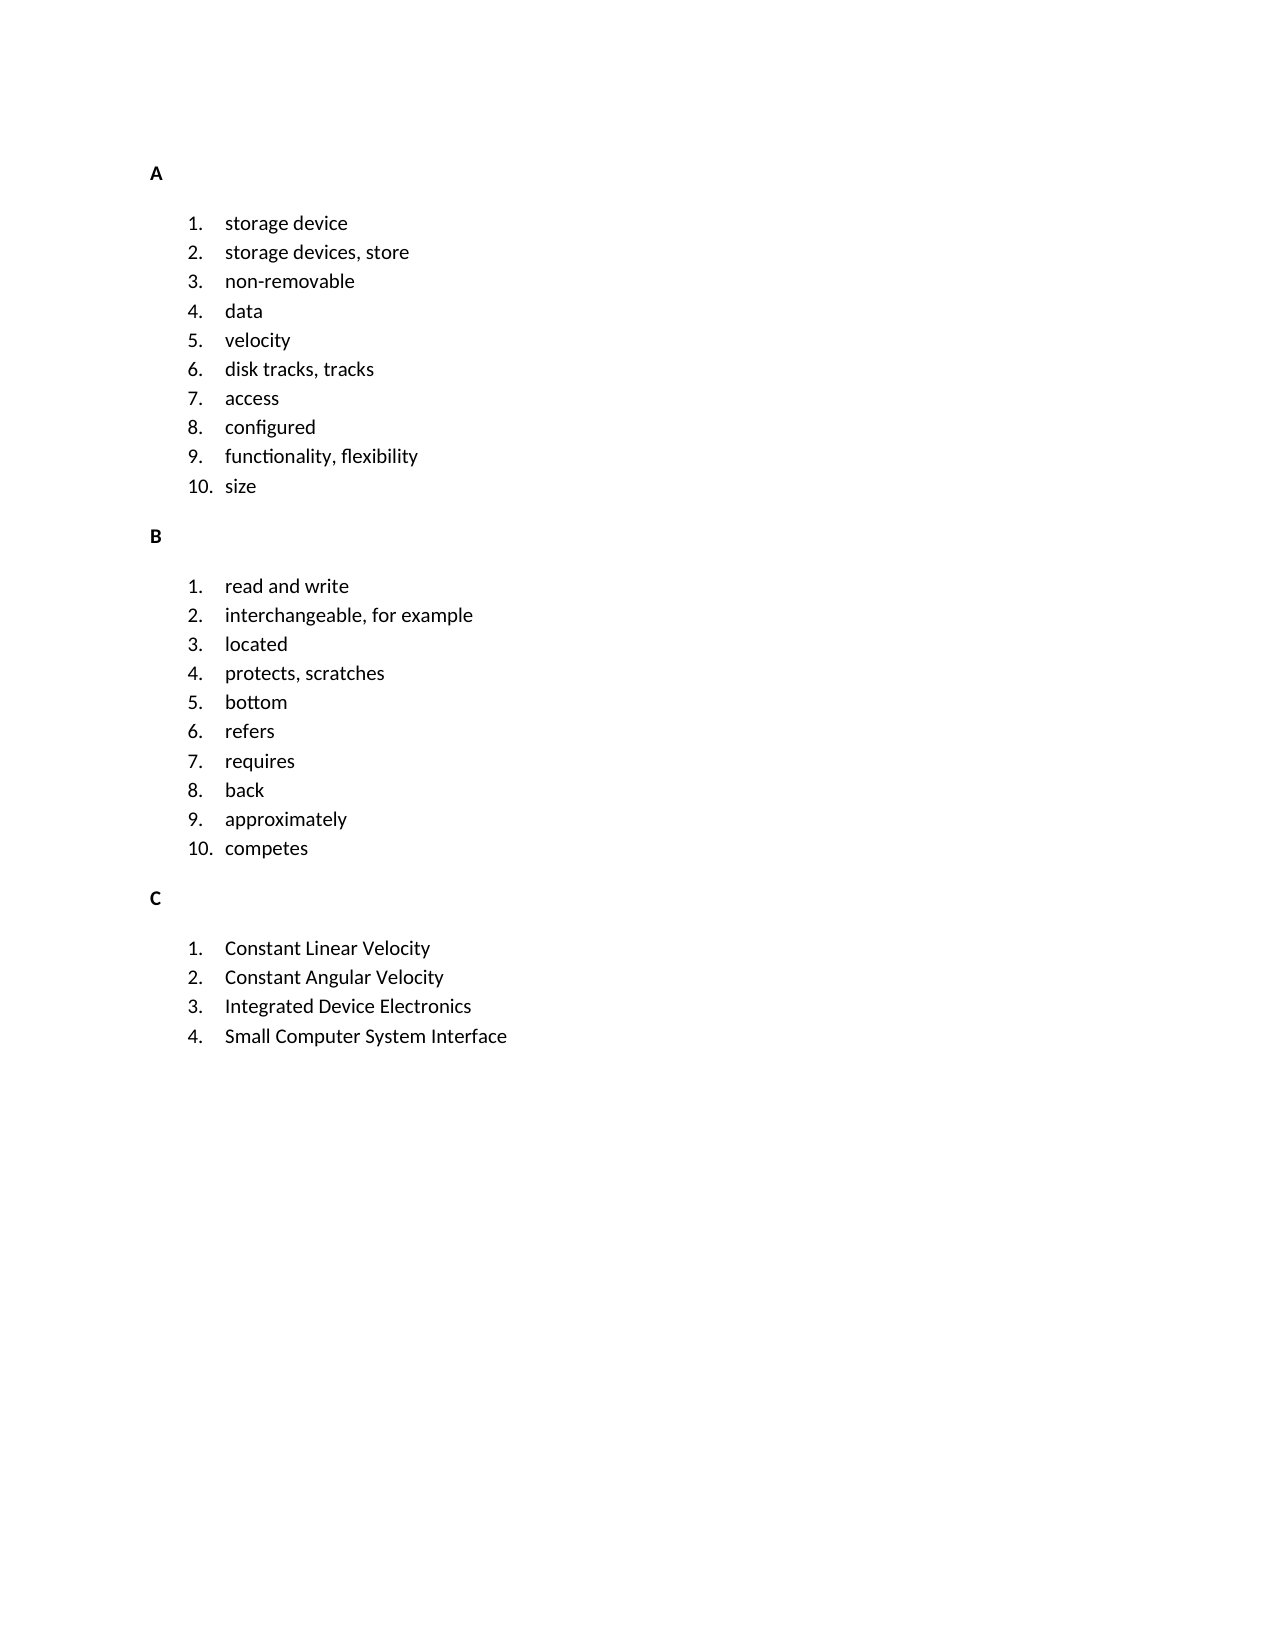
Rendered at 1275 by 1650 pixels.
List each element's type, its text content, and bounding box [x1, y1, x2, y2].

list disk tracks, tracks [187, 356, 1125, 382]
list configured [187, 414, 1125, 440]
list approximately [187, 806, 1125, 832]
list velocity [187, 327, 1125, 352]
list refers [187, 719, 1125, 744]
list Integrated Device Electronics [187, 994, 1125, 1019]
list storage devices, store [187, 239, 1125, 265]
text B [150, 523, 1125, 548]
list Constant Angular Velocity [187, 964, 1125, 990]
list located [187, 631, 1125, 657]
text C [150, 885, 1125, 911]
list data [187, 298, 1125, 323]
list interchangeable, for example [187, 602, 1125, 627]
list competes [187, 835, 1125, 861]
list bottom [187, 689, 1125, 715]
list back [187, 777, 1125, 802]
list size [187, 473, 1125, 498]
list non-removable [187, 269, 1125, 294]
list storage device [187, 210, 1125, 236]
list functionality, flexibility [187, 444, 1125, 469]
list access [187, 385, 1125, 411]
text A [150, 160, 1125, 186]
list requires [187, 748, 1125, 773]
list Small Computer System Interface [187, 1023, 1125, 1048]
list protects, scratches [187, 660, 1125, 686]
list Constant Linear Velocity [187, 935, 1125, 961]
list read and write [187, 573, 1125, 598]
